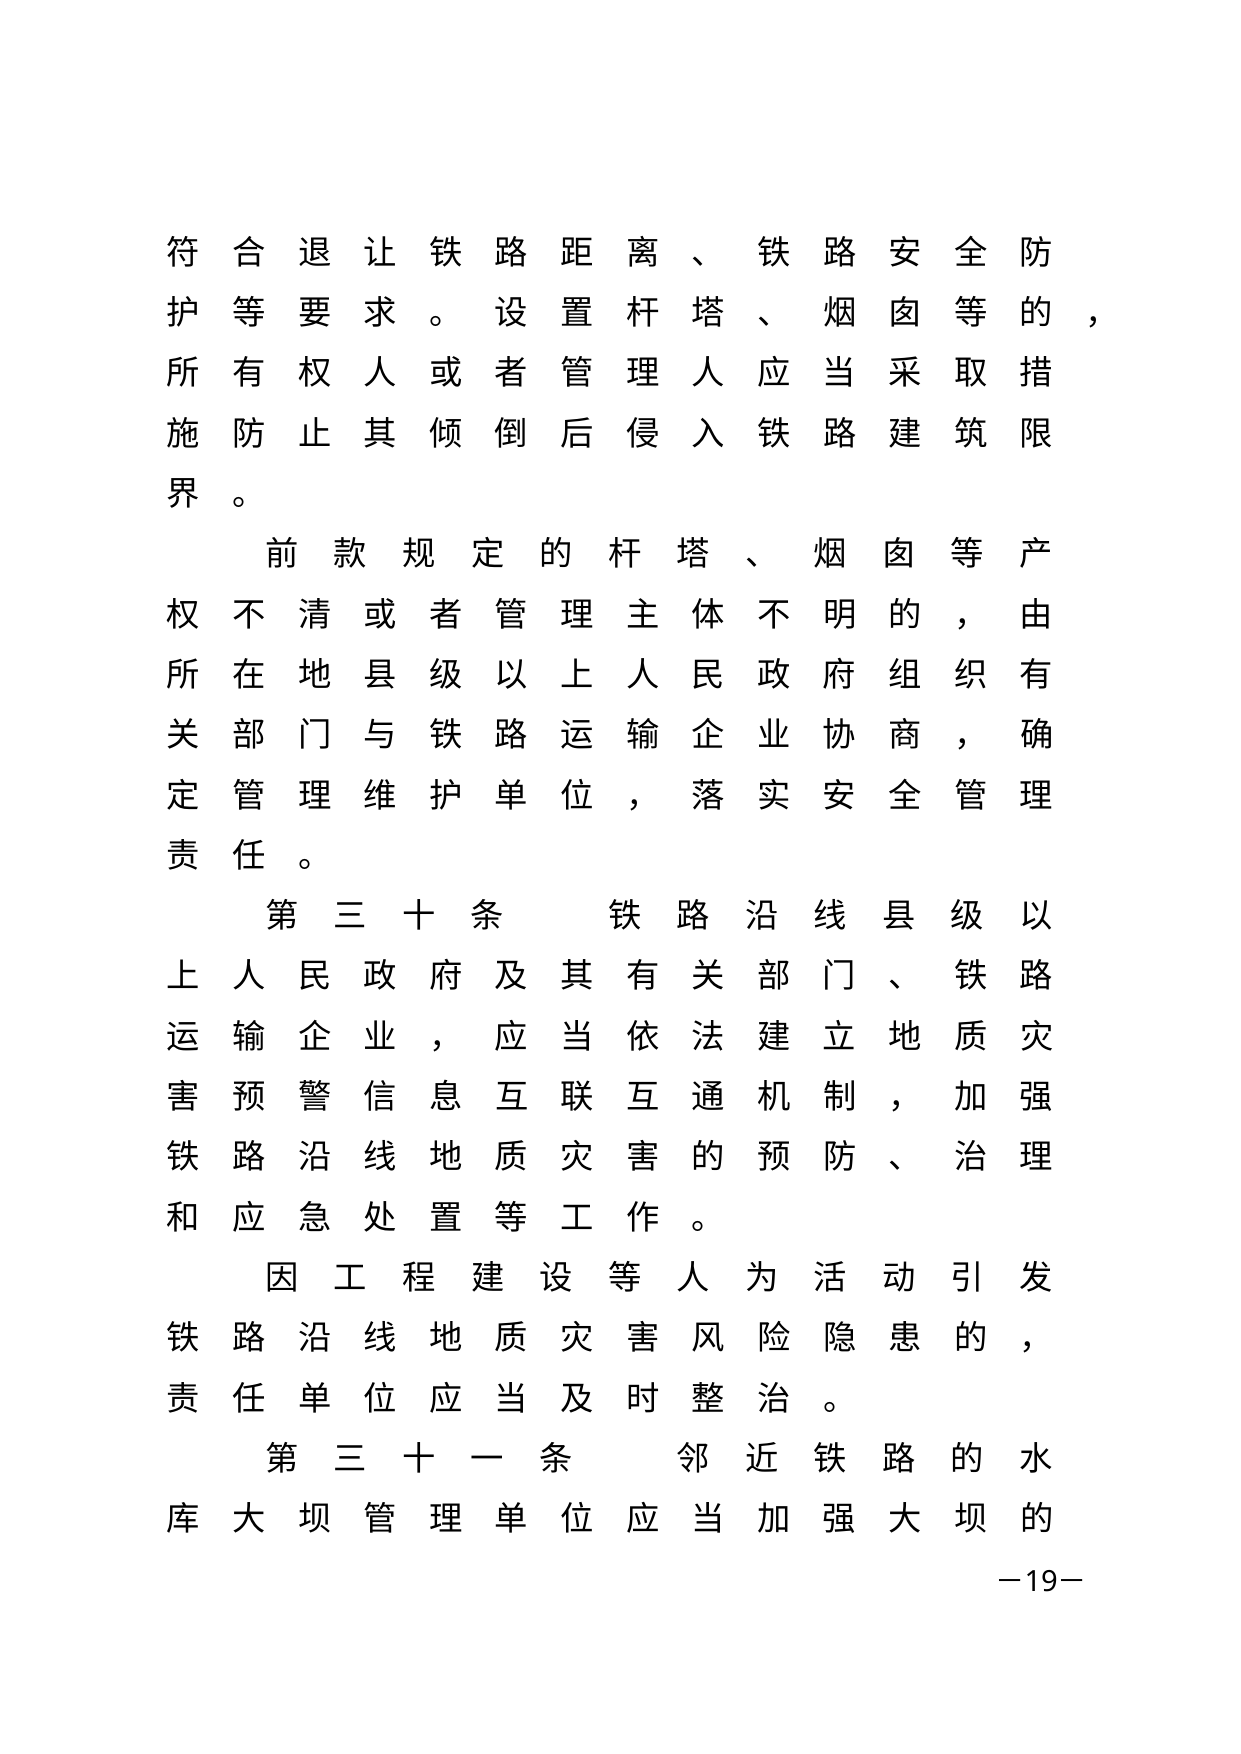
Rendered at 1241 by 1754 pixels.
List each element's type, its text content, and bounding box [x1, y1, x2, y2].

text 第三十一条 邻近铁路的水库大坝管理单位应当加强大坝的安全检查和维护，与铁路运输企业建立沟通联系机制。水库大坝出现险情征兆时，应当立即报告大坝主管部门和上级防汛指挥机构，采取抢救措施，并及时向铁路运输企业通报。 [167, 1426, 1085, 1546]
text 前款规定的杆塔、烟囱等产权不清或者管理主体不明的，由所在地县级以上人民政府组织有关部门与铁路运输企业协商，确定管理维护单位，落实安全管理责任。 [167, 521, 1085, 883]
text 因工程建设等人为活动引发铁路沿线地质灾害风险隐患的，责任单位应当及时整治。 [167, 1245, 1085, 1426]
text 第三十条 铁路沿线县级以上人民政府及其有关部门、铁路运输企业，应当依法建立地质灾害预警信息互联互通机制，加强铁路沿线地质灾害的预防、治理和应急处置等工作。 [167, 883, 1085, 1245]
text 第二十九条 在铁路线路两侧新建建筑物、构筑物等，应当符合退让铁路距离、铁路安全防护等要求。设置杆塔、烟囱等的，所有权人或者管理人应当采取措施防止其倾倒后侵入铁路建筑限界。 [167, 219, 1085, 521]
